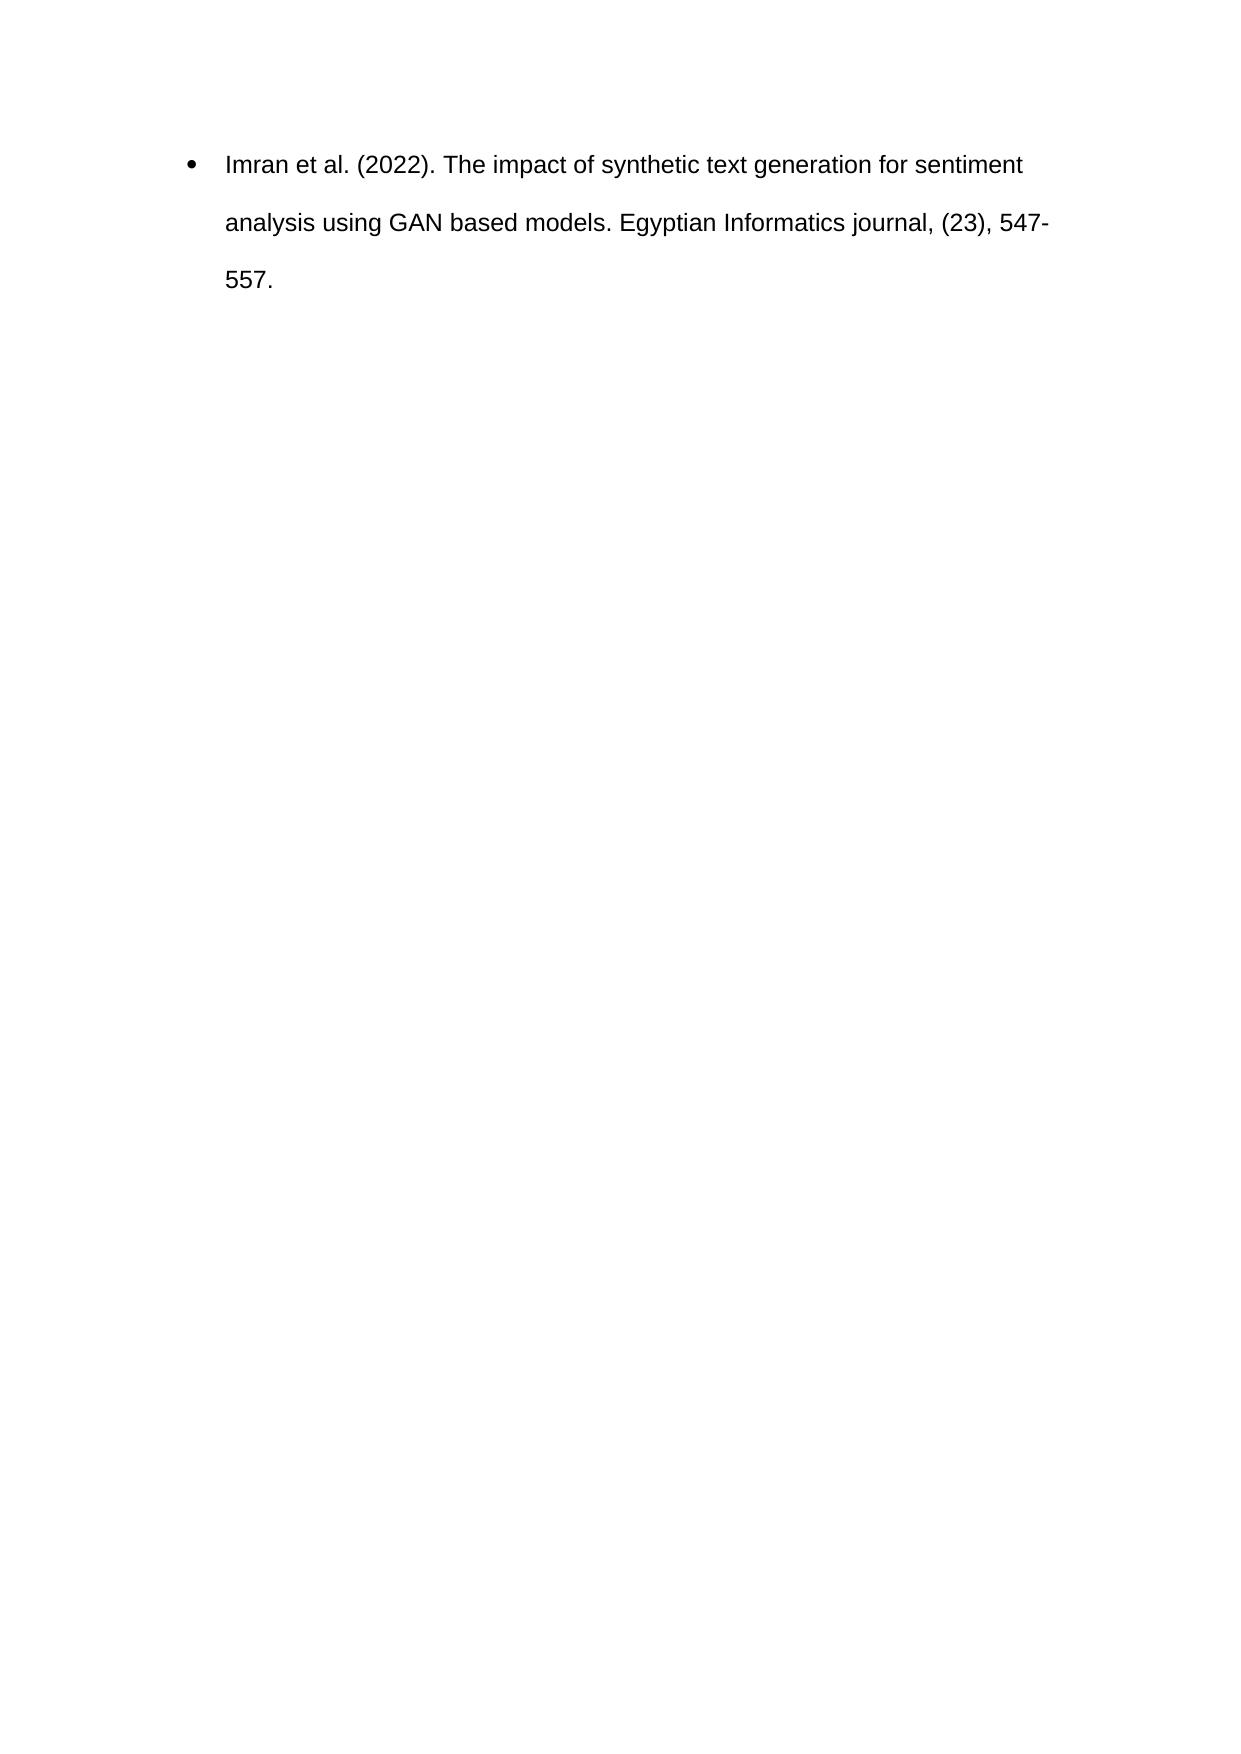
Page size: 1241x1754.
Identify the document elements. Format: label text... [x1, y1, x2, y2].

list Imran et al. (2022). The impact of synthetic text generation for sentiment analysis using GAN based models. Egyptian Informatics journal, (23), 547-557. [187, 150, 1090, 294]
